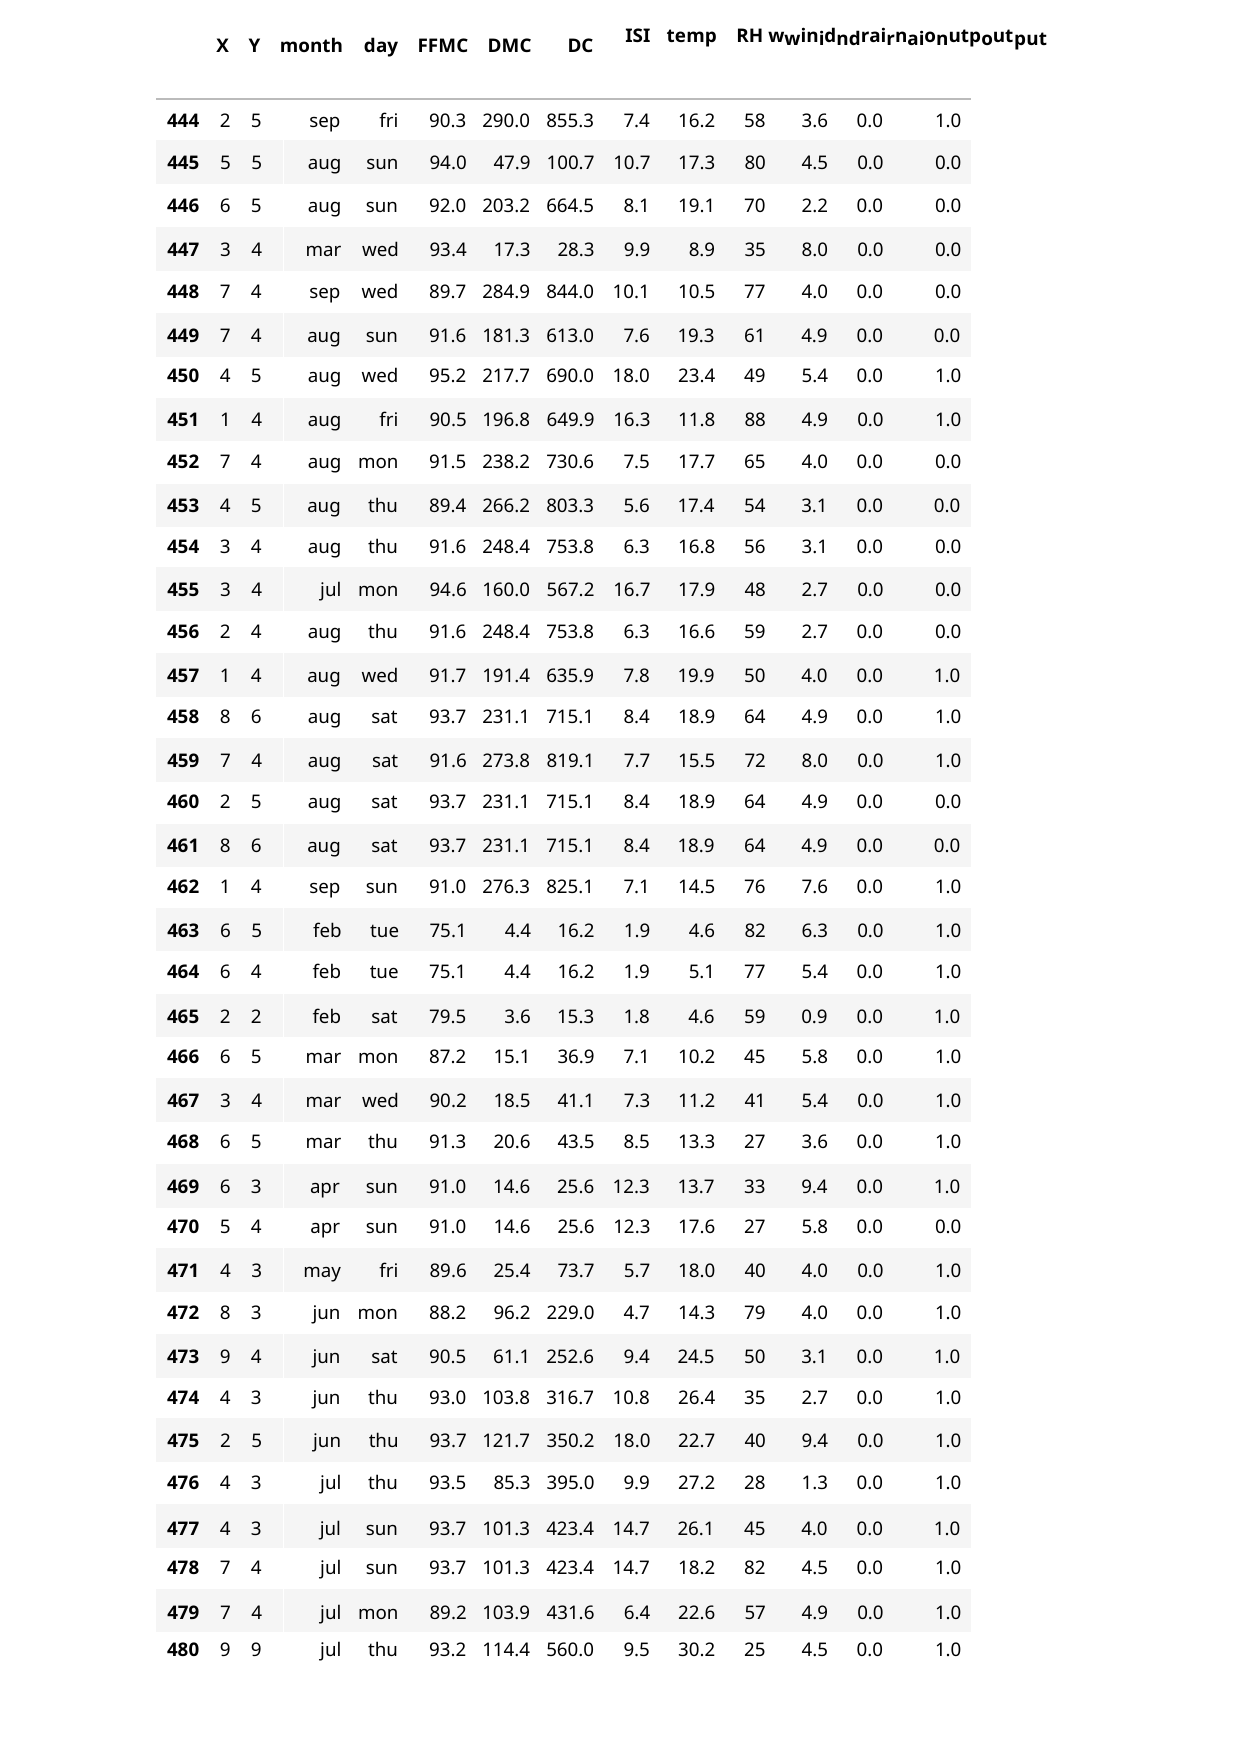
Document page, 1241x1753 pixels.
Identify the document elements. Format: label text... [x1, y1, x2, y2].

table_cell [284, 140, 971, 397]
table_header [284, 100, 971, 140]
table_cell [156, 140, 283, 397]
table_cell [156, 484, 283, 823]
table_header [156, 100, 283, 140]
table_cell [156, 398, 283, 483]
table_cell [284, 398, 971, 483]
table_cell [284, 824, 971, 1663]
text X Y month day FFMC DMC DC ISI temp RH wwinidndrairnaionutpoutput [216, 23, 1240, 58]
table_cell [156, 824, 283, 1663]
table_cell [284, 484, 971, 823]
